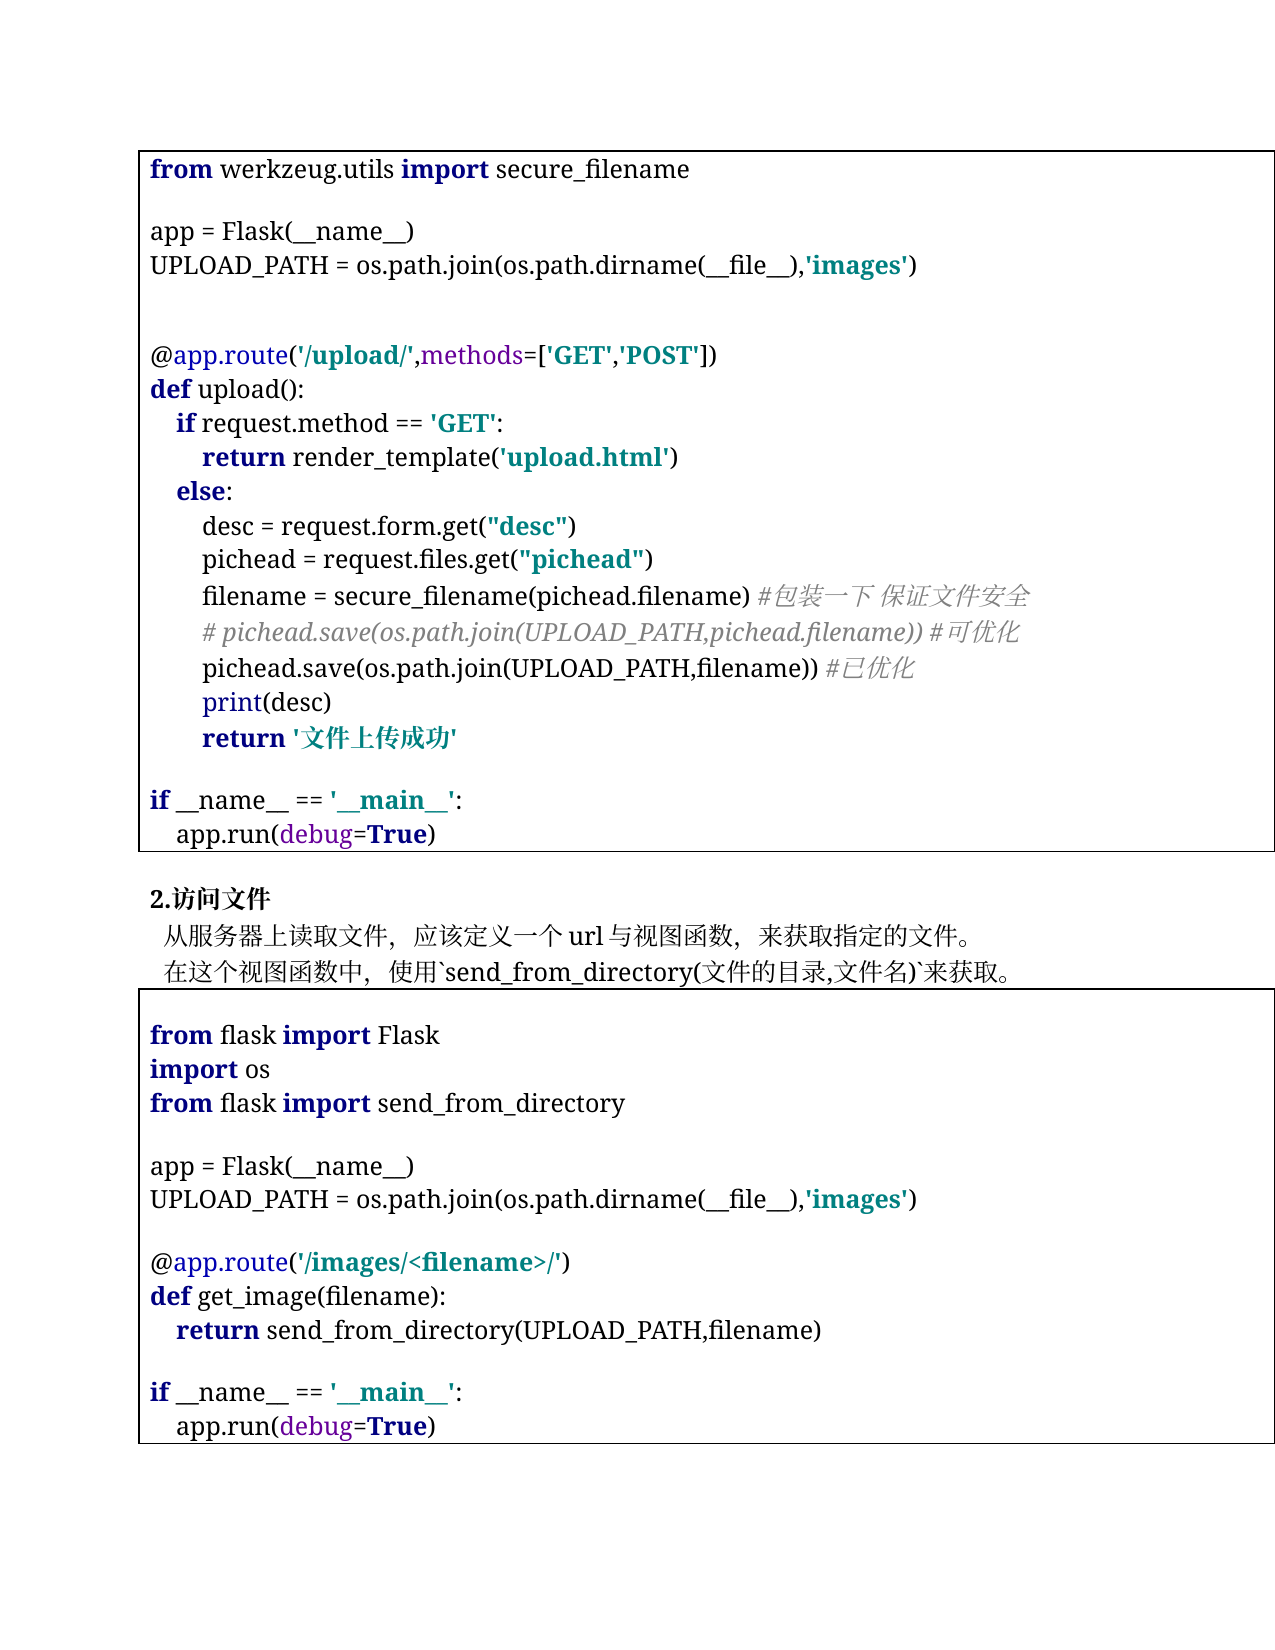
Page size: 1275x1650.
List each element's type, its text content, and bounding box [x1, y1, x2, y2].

text 从服务器上读取文件，应该定义一个url与视图函数，来获取指定的文件。 [150, 916, 1125, 952]
table_header from flask import Flask import os from flask import send_from_directory app = Flask(__name__) UPLOAD_PATH = os.path.join(os.path.dirname(__file__),'images') @app.route('/images/<filename>/') def get_image(filename): return send_from_directory(UPLOAD_PATH,filename) if __name__ == '__main__': app.run(debug=True) [140, 990, 1274, 1443]
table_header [140, 152, 1274, 851]
text 在这个视图函数中，使用`send_from_directory(文件的目录,文件名)`来获取。 [150, 952, 1125, 988]
text 2.访问文件 [150, 880, 1125, 916]
